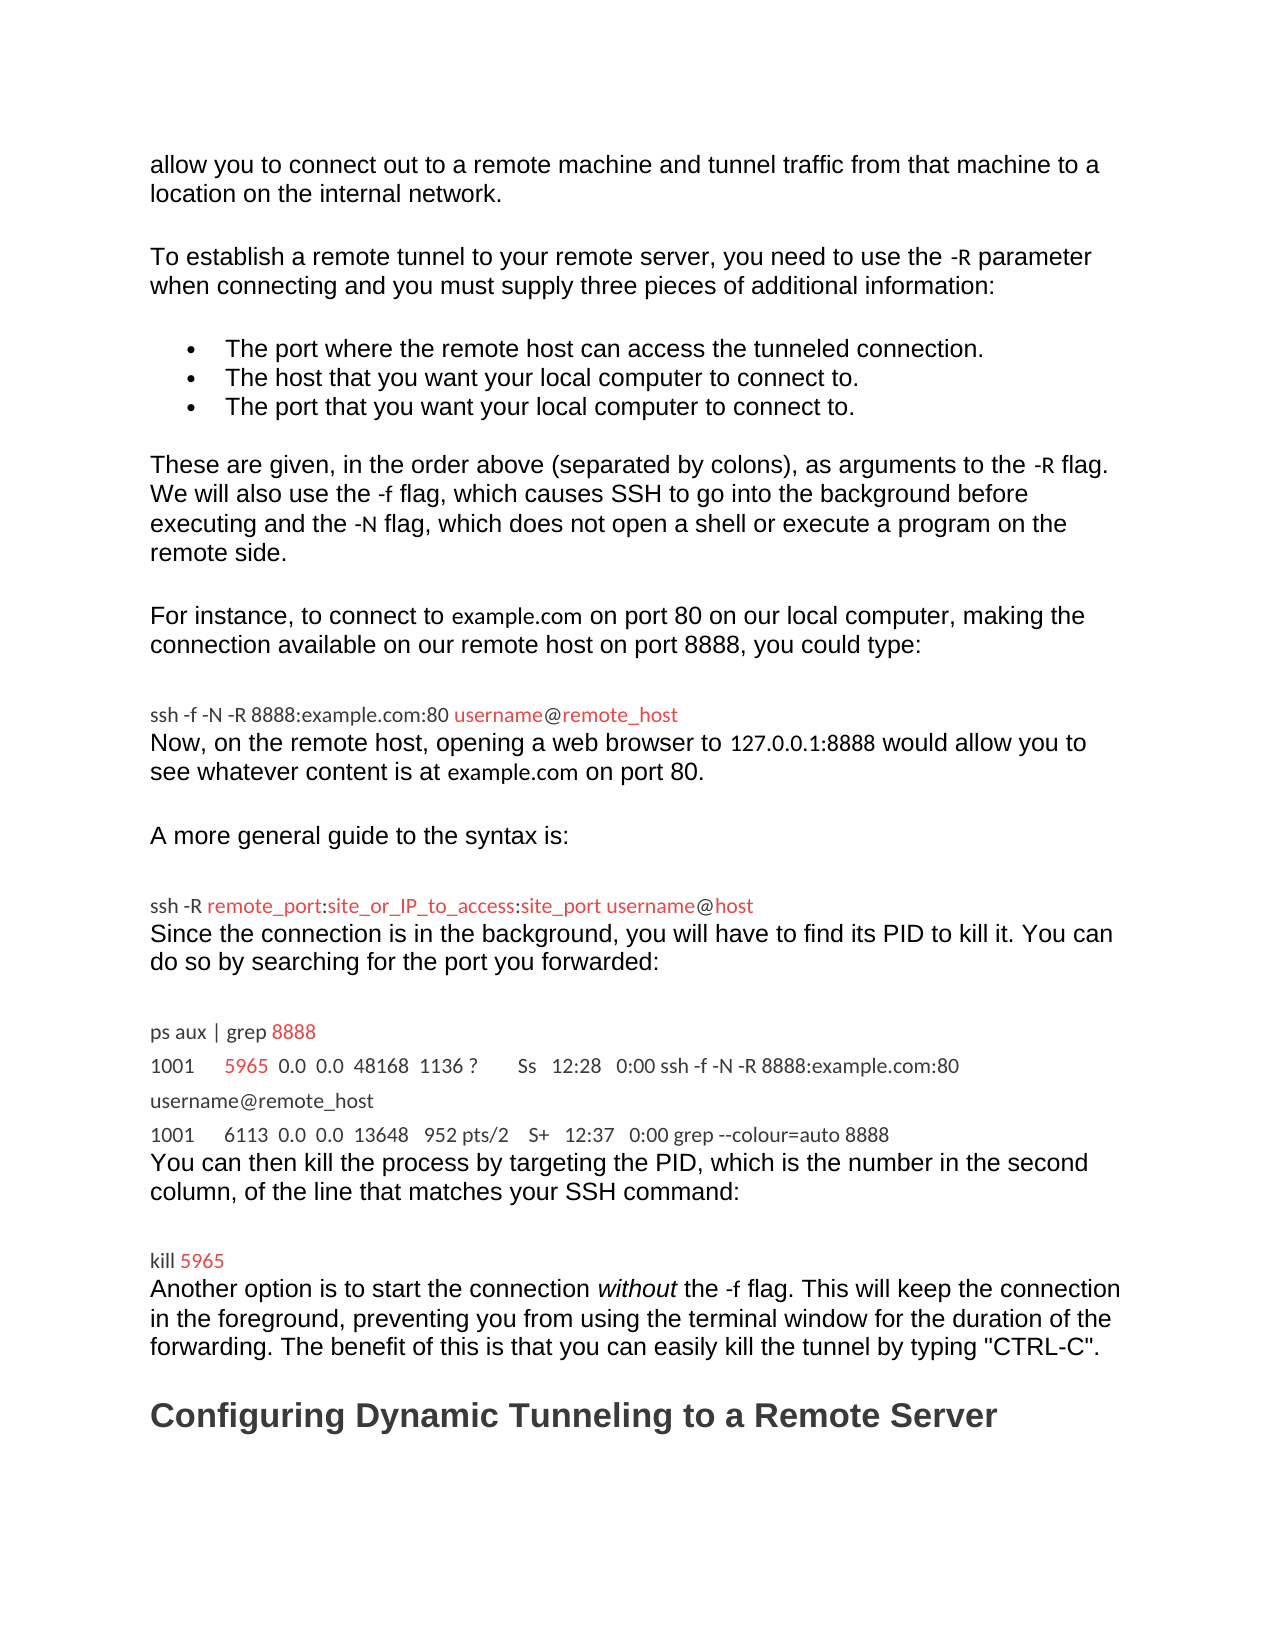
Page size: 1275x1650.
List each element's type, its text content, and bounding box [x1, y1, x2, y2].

text Configuring Dynamic Tunneling to a Remote Server [150, 1395, 1125, 1435]
text ps aux | grep 8888 [150, 1010, 1125, 1045]
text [150, 150, 1125, 207]
list The host that you want your local computer to connect to. [187, 363, 1125, 392]
text kill 5965 [150, 1240, 1125, 1274]
text Since the connection is in the background, you will have to find its PID to kill it. You can do so by searching for the port you forwarded: [150, 918, 1125, 976]
text For instance, to connect to example.com on port 80 on our local computer, making the connection available on our remote host on port 8888, you could type: [150, 601, 1125, 659]
text To establish a remote tunnel to your remote server, you need to use the -R parameter when connecting and you must supply three pieces of additional information: [150, 242, 1125, 300]
text Another option is to start the connection without the -f flag. This will keep the connection in the foreground, preventing you from using the terminal window for the duration of the forwarding. The benefit of this is that you can easily kill the tunnel by typing "CTRL-C". [150, 1274, 1125, 1361]
list The port that you want your local computer to connect to. [187, 392, 1125, 421]
list The port where the remote host can access the tunneled connection. [187, 334, 1125, 363]
text 1001 5965 0.0 0.0 48168 1136 ? Ss 12:28 0:00 ssh -f -N -R 8888:example.com:80 username@remote_host [150, 1045, 1125, 1113]
text Now, on the remote host, opening a web browser to 127.0.0.1:8888 would allow you to see whatever content is at example.com on port 80. [150, 728, 1125, 787]
text You can then kill the process by targeting the PID, which is the number in the second column, of the line that matches your SSH command: [150, 1148, 1125, 1205]
text ssh -R remote_port:site_or_IP_to_access:site_port username@host [150, 884, 1125, 918]
text These are given, in the order above (separated by colons), as arguments to the -R flag. We will also use the -f flag, which causes SSH to go into the background before executing and the -N flag, which does not open a shell or execute a program on the remote side. [150, 450, 1125, 567]
text A more general guide to the syntax is: [150, 821, 1125, 850]
text 1001 6113 0.0 0.0 13648 952 pts/2 S+ 12:37 0:00 grep --colour=auto 8888 [150, 1113, 1125, 1148]
text ssh -f -N -R 8888:example.com:80 username@remote_host [150, 693, 1125, 728]
